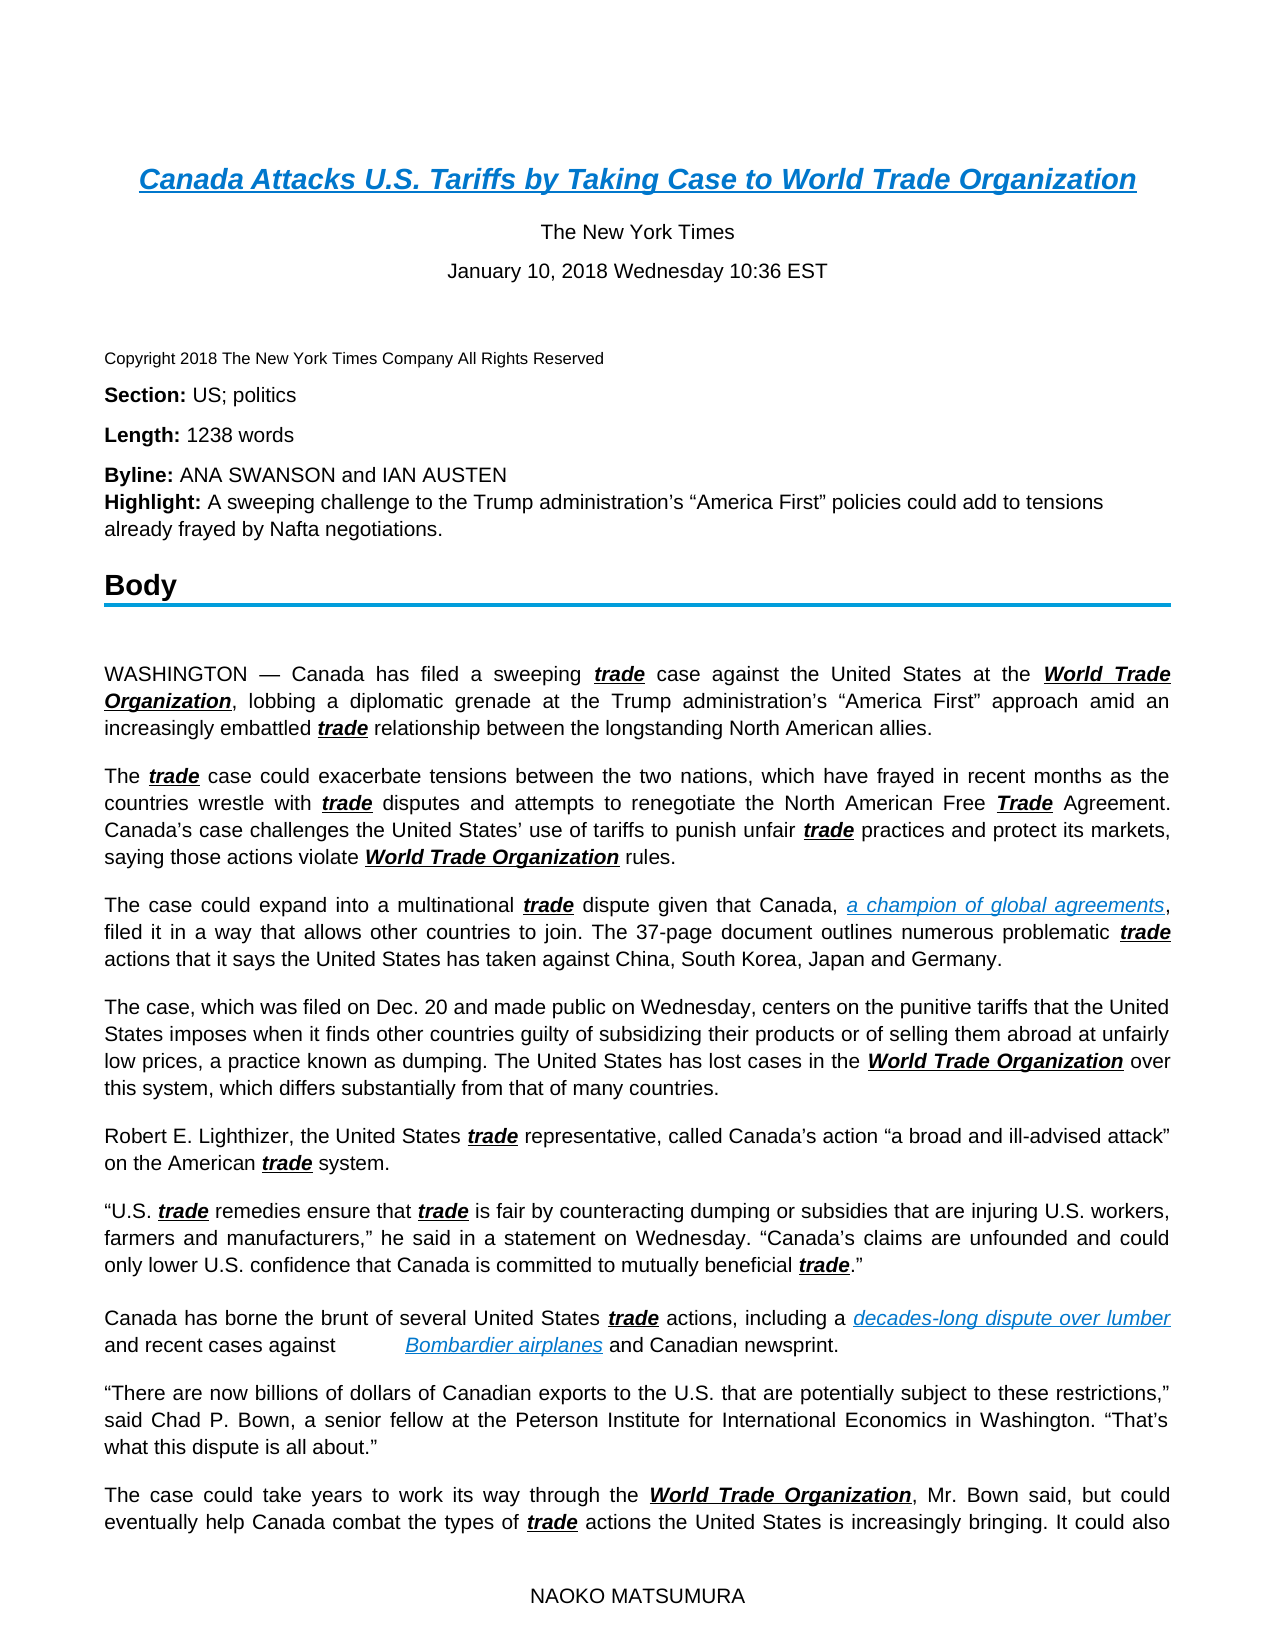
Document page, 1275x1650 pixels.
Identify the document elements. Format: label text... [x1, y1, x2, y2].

text Byline: ANA SWANSON and IAN AUSTEN [104, 459, 1171, 486]
text Section: US; politics [104, 380, 1171, 407]
text The case could expand into a multinational trade dispute given that Canada, a champion of global agreements, filed it in a way that allows other countries to join. The 37-page document outlines numerous problematic trade actions that it says the United States has taken against China, South Korea, Japan and Germany. [104, 890, 1171, 971]
text “U.S. trade remedies ensure that trade is fair by counteracting dumping or subsidies that are injuring U.S. workers, farmers and manufacturers,” he said in a statement on Wednesday. “Canada’s claims are unfounded and could only lower U.S. confidence that Canada is committed to mutually beneficial trade.” [104, 1196, 1171, 1277]
text The trade case could exacerbate tensions between the two nations, which have frayed in recent months as the countries wrestle with trade disputes and attempts to renegotiate the North American Free Trade Agreement. Canada’s case challenges the United States’ use of tariffs to punish unfair trade practices and protect its markets, saying those actions violate World Trade Organization rules. [104, 761, 1171, 869]
text Canada has borne the brunt of several United States trade actions, including a decades-long dispute over lumber and recent cases against Bombardier airplanes and Canadian newsprint. [104, 1302, 1171, 1356]
text Body [104, 566, 1171, 601]
text Highlight: A sweeping challenge to the Trump administration’s “America First” policies could add to tensions already frayed by Nafta negotiations. [104, 486, 1171, 541]
text Length: 1238 words [104, 420, 1171, 447]
text Copyright 2018 The New York Times Company All Rights Reserved [104, 321, 1171, 368]
text January 10, 2018 Wednesday 10:36 EST [104, 256, 1171, 283]
text “There are now billions of dollars of Canadian exports to the U.S. that are potentially subject to these restrictions,” said Chad P. Bown, a senior fellow at the Peterson Institute for International Economics in Washington. “That’s what this dispute is all about.” [104, 1377, 1171, 1458]
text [104, 1479, 1171, 1533]
text The case, which was filed on Dec. 20 and made public on Wednesday, centers on the punitive tariffs that the United States imposes when it finds other countries guilty of subsidizing their products or of selling them abroad at unfairly low prices, a practice known as dumping. The United States has lost cases in the World Trade Organization over this system, which differs substantially from that of many countries. [104, 992, 1171, 1100]
text WASHINGTON — Canada has filed a sweeping trade case against the United States at the World Trade Organization, lobbing a diplomatic grenade at the Trump administration’s “America First” approach amid an increasingly embattled trade relationship between the longstanding North American allies. [104, 658, 1171, 740]
text Robert E. Lighthizer, the United States trade representative, called Canada’s action “a broad and ill-advised attack” on the American trade system. [104, 1121, 1171, 1175]
text The New York Times [104, 217, 1171, 244]
text Canada Attacks U.S. Tariffs by Taking Case to World Trade Organization [104, 160, 1171, 196]
